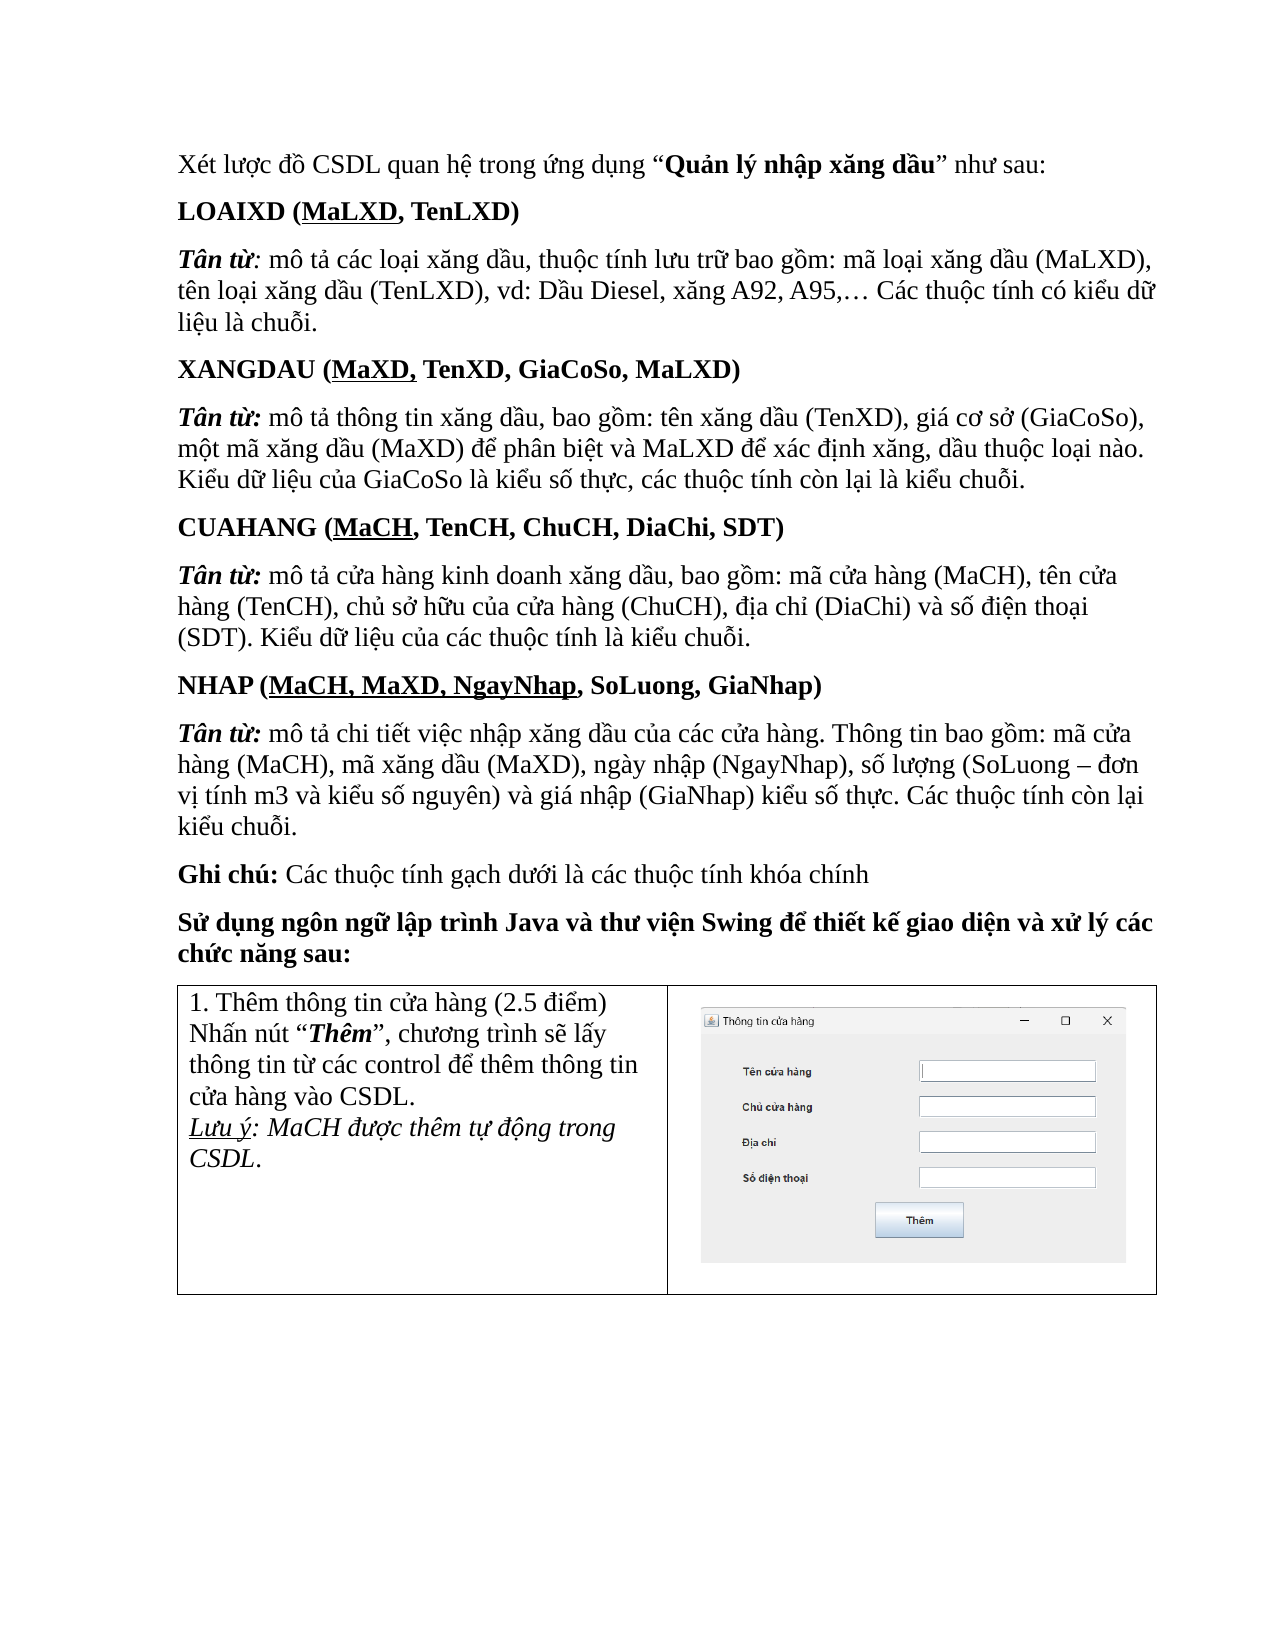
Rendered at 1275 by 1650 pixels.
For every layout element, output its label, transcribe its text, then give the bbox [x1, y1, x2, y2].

text XANGDAU (MaXD, TenXD, GiaCoSo, MaLXD) [177, 353, 1157, 384]
text Tân từ: mô tả chi tiết việc nhập xăng dầu của các cửa hàng. Thông tin bao gồm: mã cửa hàng (MaCH), mã xăng dầu (MaXD), ngày nhập (NgayNhap), số lượng (SoLuong – đơn vị tính m3 và kiểu số nguyên) và giá nhập (GiaNhap) kiểu số thực. Các thuộc tính còn lại kiểu chuỗi. [177, 717, 1157, 842]
table_header [668, 986, 1156, 1294]
text Ghi chú: Các thuộc tính gạch dưới là các thuộc tính khóa chính [177, 858, 1157, 889]
text LOAIXD (MaLXD, TenLXD) [177, 196, 1157, 227]
text Tân từ: mô tả các loại xăng dầu, thuộc tính lưu trữ bao gồm: mã loại xăng dầu (MaLXD), tên loại xăng dầu (TenLXD), vd: Dầu Diesel, xăng A92, A95,… Các thuộc tính có kiểu dữ liệu là chuỗi. [177, 243, 1157, 337]
table_header 1. Thêm thông tin cửa hàng (2.5 điểm) Nhấn nút “Thêm”, chương trình sẽ lấy thông tin từ các control để thêm thông tin cửa hàng vào CSDL. Lưu ý: MaCH được thêm tự động trong CSDL. [178, 986, 667, 1294]
text Tân từ: mô tả thông tin xăng dầu, bao gồm: tên xăng dầu (TenXD), giá cơ sở (GiaCoSo), một mã xăng dầu (MaXD) để phân biệt và MaLXD để xác định xăng, dầu thuộc loại nào. Kiểu dữ liệu của GiaCoSo là kiểu số thực, các thuộc tính còn lại là kiểu chuỗi. [177, 401, 1157, 495]
text Sử dụng ngôn ngữ lập trình Java và thư viện Swing để thiết kế giao diện và xử lý các chức năng sau: [177, 906, 1157, 968]
picture [700, 1007, 1127, 1263]
text CUAHANG (MaCH, TenCH, ChuCH, DiaChi, SDT) [177, 511, 1157, 542]
text Tân từ: mô tả cửa hàng kinh doanh xăng dầu, bao gồm: mã cửa hàng (MaCH), tên cửa hàng (TenCH), chủ sở hữu của cửa hàng (ChuCH), địa chỉ (DiaChi) và số điện thoại (SDT). Kiểu dữ liệu của các thuộc tính là kiểu chuỗi. [177, 559, 1157, 653]
text NHAP (MaCH, MaXD, NgayNhap, SoLuong, GiaNhap) [177, 669, 1157, 700]
text Xét lược đồ CSDL quan hệ trong ứng dụng “Quản lý nhập xăng dầu” như sau: [177, 148, 1157, 179]
